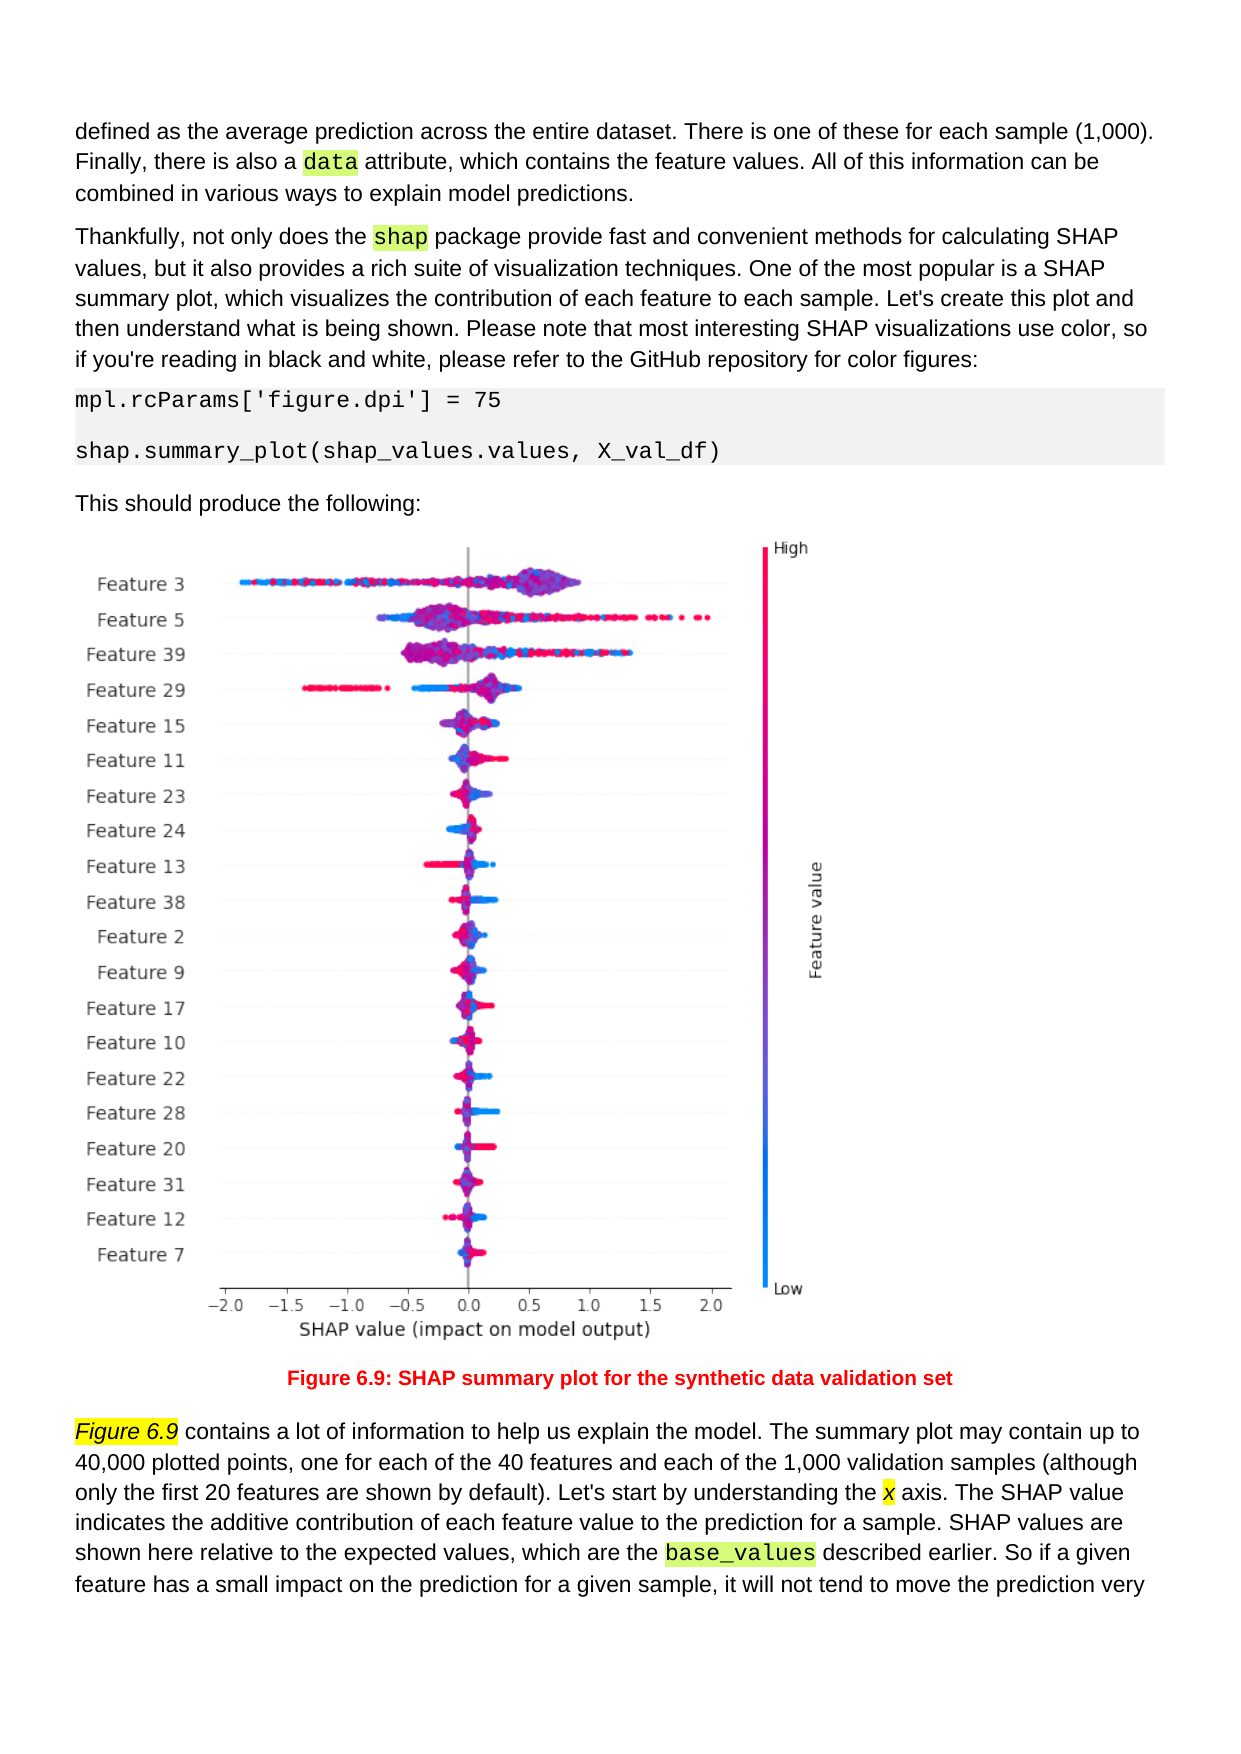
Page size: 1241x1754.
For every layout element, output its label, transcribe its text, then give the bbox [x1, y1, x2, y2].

text This should produce the following: [75, 489, 1165, 516]
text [75, 118, 1165, 206]
text mpl.rcParams['figure.dpi'] = 75 [75, 388, 1165, 414]
picture [75, 532, 837, 1350]
text Figure 6.9: SHAP summary plot for the synthetic data validation set [75, 1366, 1165, 1390]
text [75, 1418, 1165, 1598]
text Thankfully, not only does the shap package provide fast and convenient methods for calculating SHAP values, but it also provides a rich suite of visualization techniques. One of the most popular is a SHAP summary plot, which visualizes the contribution of each feature to each sample. Let's create this plot and then understand what is being shown. Please note that most interesting SHAP visualizations use color, so if you're reading in black and white, please refer to the GitHub repository for color figures: [75, 223, 1165, 372]
text shap.summary_plot(shap_values.values, X_val_df) [75, 439, 1165, 465]
